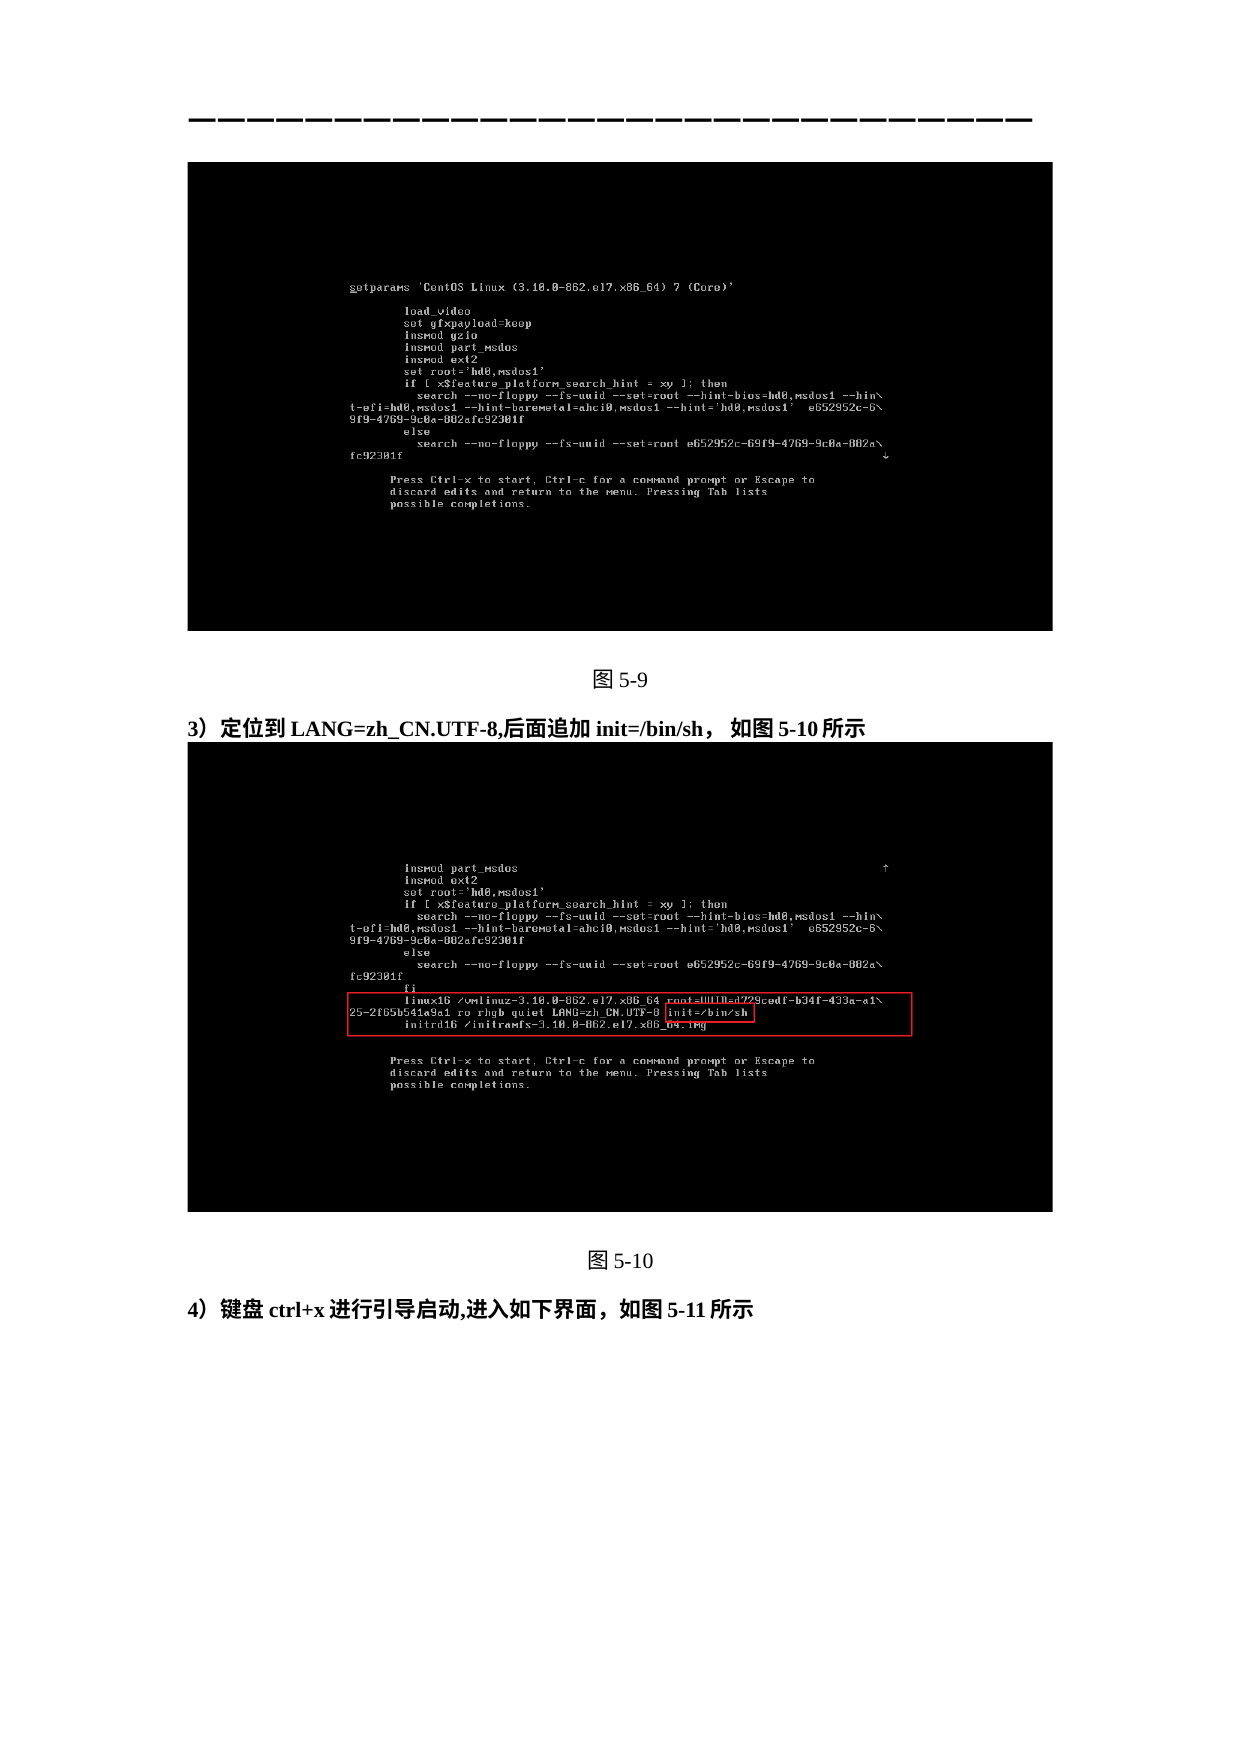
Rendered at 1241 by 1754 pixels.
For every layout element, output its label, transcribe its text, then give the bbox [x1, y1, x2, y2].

text 图5-10 [187, 1243, 1053, 1276]
text 3）定位到LANG=zh_CN.UTF-8,后面追加 init=/bin/sh， 如图5-10所示 [187, 710, 1053, 742]
text 图5-9 [187, 662, 1053, 694]
picture [187, 162, 1053, 631]
picture [187, 742, 1053, 1212]
text 4）键盘ctrl+x进行引导启动,进入如下界面，如图5-11所示 [187, 1291, 1053, 1324]
